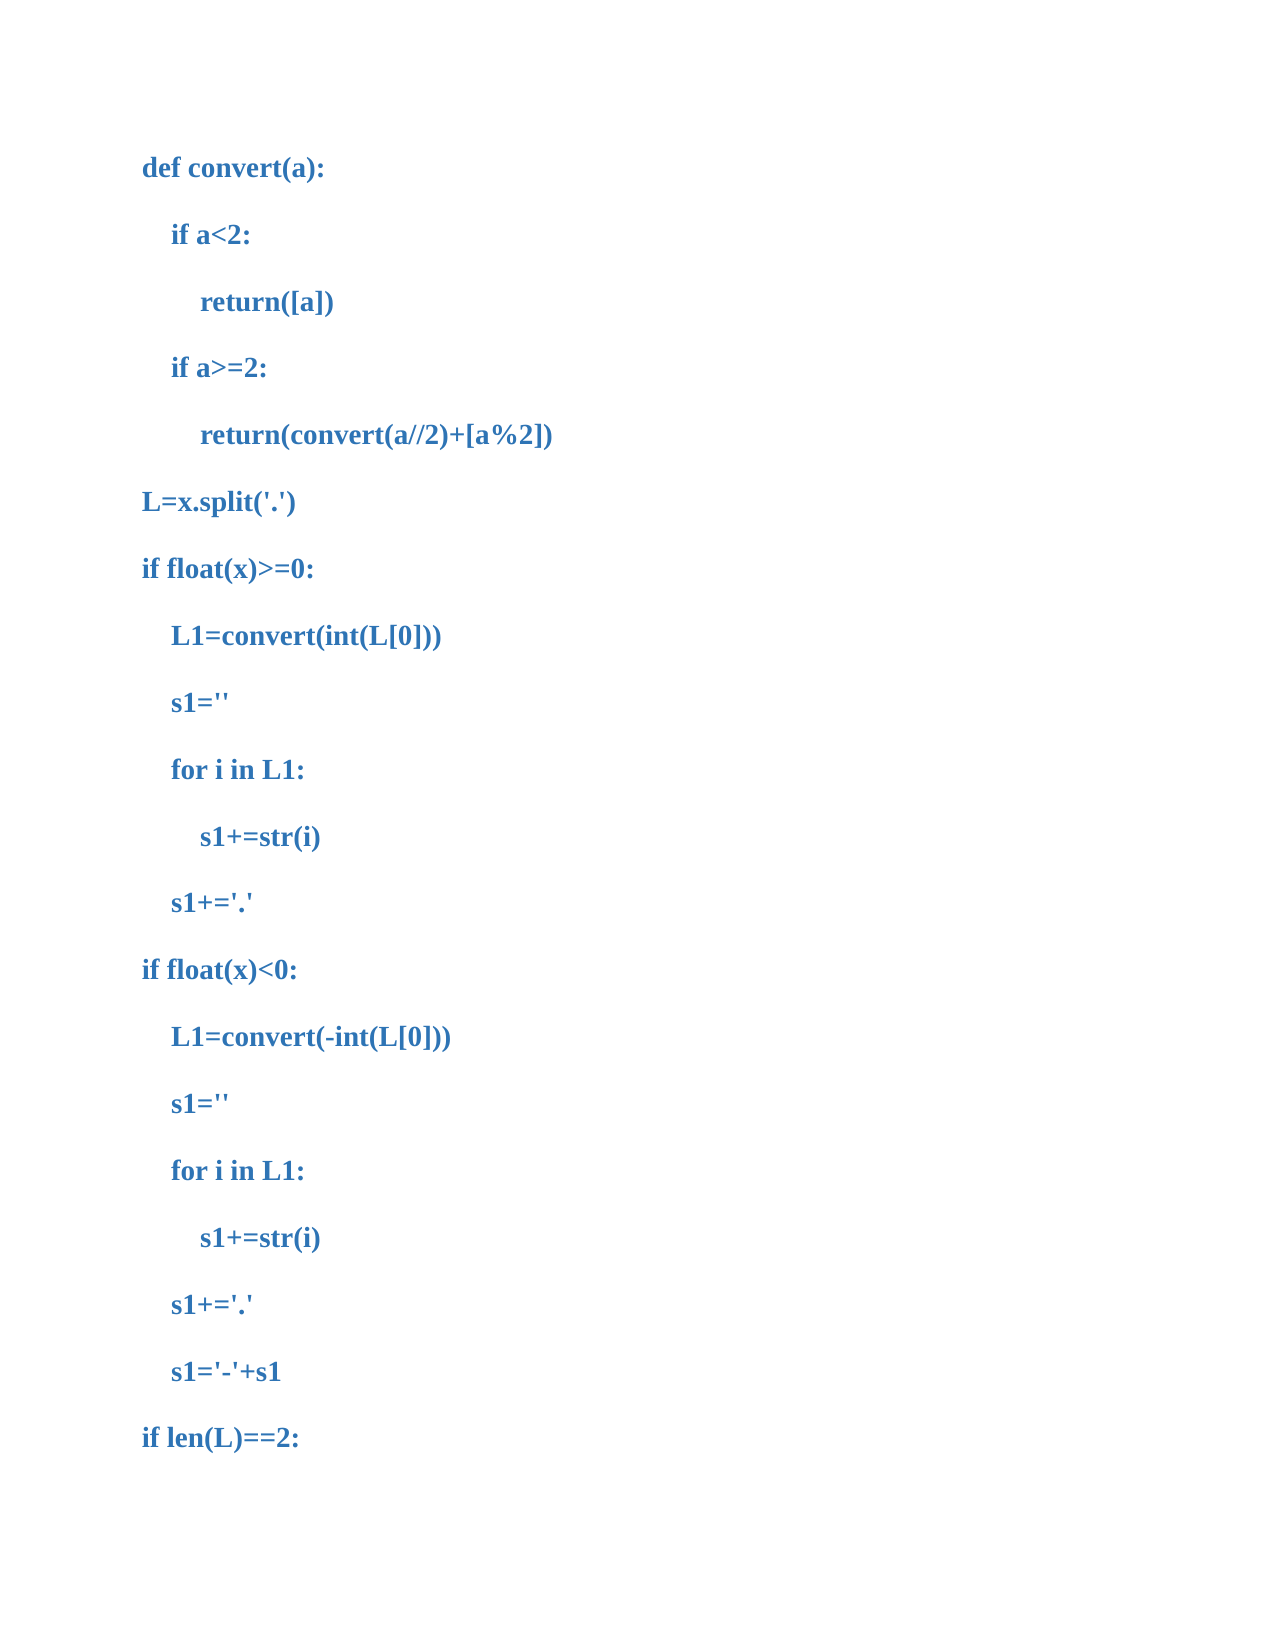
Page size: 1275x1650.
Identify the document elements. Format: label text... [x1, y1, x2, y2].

text s1='' [112, 685, 1162, 718]
text for i in L1: [112, 752, 1162, 785]
text s1+=str(i) [112, 819, 1162, 852]
text for i in L1: [112, 1153, 1162, 1187]
text if a<2: [112, 217, 1162, 250]
text s1+='.' [112, 1287, 1162, 1320]
text return(convert(a//2)+[a%2]) [112, 417, 1162, 451]
text if float(x)<0: [112, 952, 1162, 986]
text s1+='.' [112, 886, 1162, 919]
text if a>=2: [112, 351, 1162, 384]
text if float(x)>=0: [112, 551, 1162, 585]
text L1=convert(-int(L[0])) [112, 1019, 1162, 1053]
text return([a]) [112, 284, 1162, 317]
text s1+=str(i) [112, 1220, 1162, 1253]
text L1=convert(int(L[0])) [112, 618, 1162, 652]
text s1='-'+s1 [112, 1354, 1162, 1387]
text def convert(a): [112, 150, 1162, 183]
text if len(L)==2: [112, 1421, 1162, 1454]
text s1='' [112, 1086, 1162, 1120]
text L=x.split('.') [112, 484, 1162, 518]
